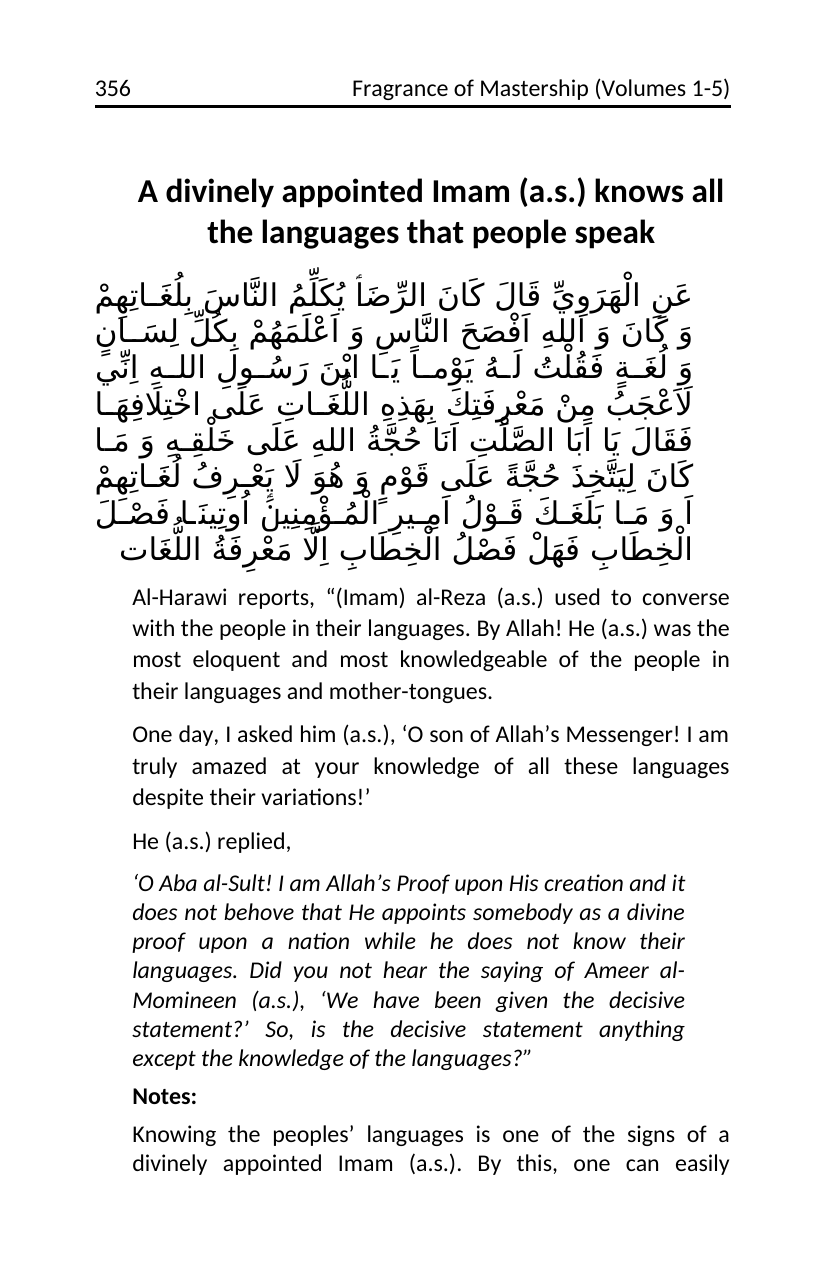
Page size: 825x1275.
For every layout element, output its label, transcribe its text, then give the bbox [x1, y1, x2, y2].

text He (a.s.) replied, [132, 824, 731, 855]
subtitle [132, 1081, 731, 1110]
text Al-Harawi reports, “(Imam) al-Reza (a.s.) used to converse with the people in their languages. By Allah! He (a.s.) was the most eloquent and most knowledgeable of the people in their languages and mother-tongues. [132, 580, 731, 705]
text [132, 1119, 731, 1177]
text One day, I asked him (a.s.), ‘O son of Allah’s Messenger! I am truly amazed at your knowledge of all these languages despite their variations!’ [132, 718, 731, 812]
subtitle A divinely appointed Imam (a.s.) knows all the languages that people speak [132, 171, 731, 252]
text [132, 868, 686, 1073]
text عَنِ الْهَرَوِيِّ قَالَ كَانَ الرِّضَاؑ يُكَلِّمُ النَّاسَ بِلُغَاتِهِمْ وَ كَانَ وَ اللهِ اَفْصَحَ النَّاسِ وَ اَعْلَمَهُمْ بِكُلِّ لِسَانٍ وَ لُغَةٍ فَقُلْتُ لَهُ يَوْماً يَا ابْنَ رَسُولِ اللهِ اِنِّي لَاَعْجَبُ مِنْ مَعْرِفَتِكَ بِهَذِهِ اللُّغَاتِ عَلَى اخْتِلَافِهَا فَقَالَ يَا اَبَا الصَّلْتِ اَنَا حُجَّةُ اللهِ عَلَى خَلْقِهِ وَ مَا كَانَ لِيَتَّخِذَ حُجَّةً عَلَى قَوْمٍ وَ هُوَ لَا يَعْرِفُ لُغَاتِهِمْ اَ وَ مَا بَلَغَكَ قَوْلُ اَمِيرِ الْمُؤْمِنِينَؑ اُوتِينَا فَصْلَ الْخِطَابِ فَهَلْ فَصْلُ الْخِطَابِ اِلَّا مَعْرِفَةُ اللُّغَات‏ [94, 277, 693, 568]
